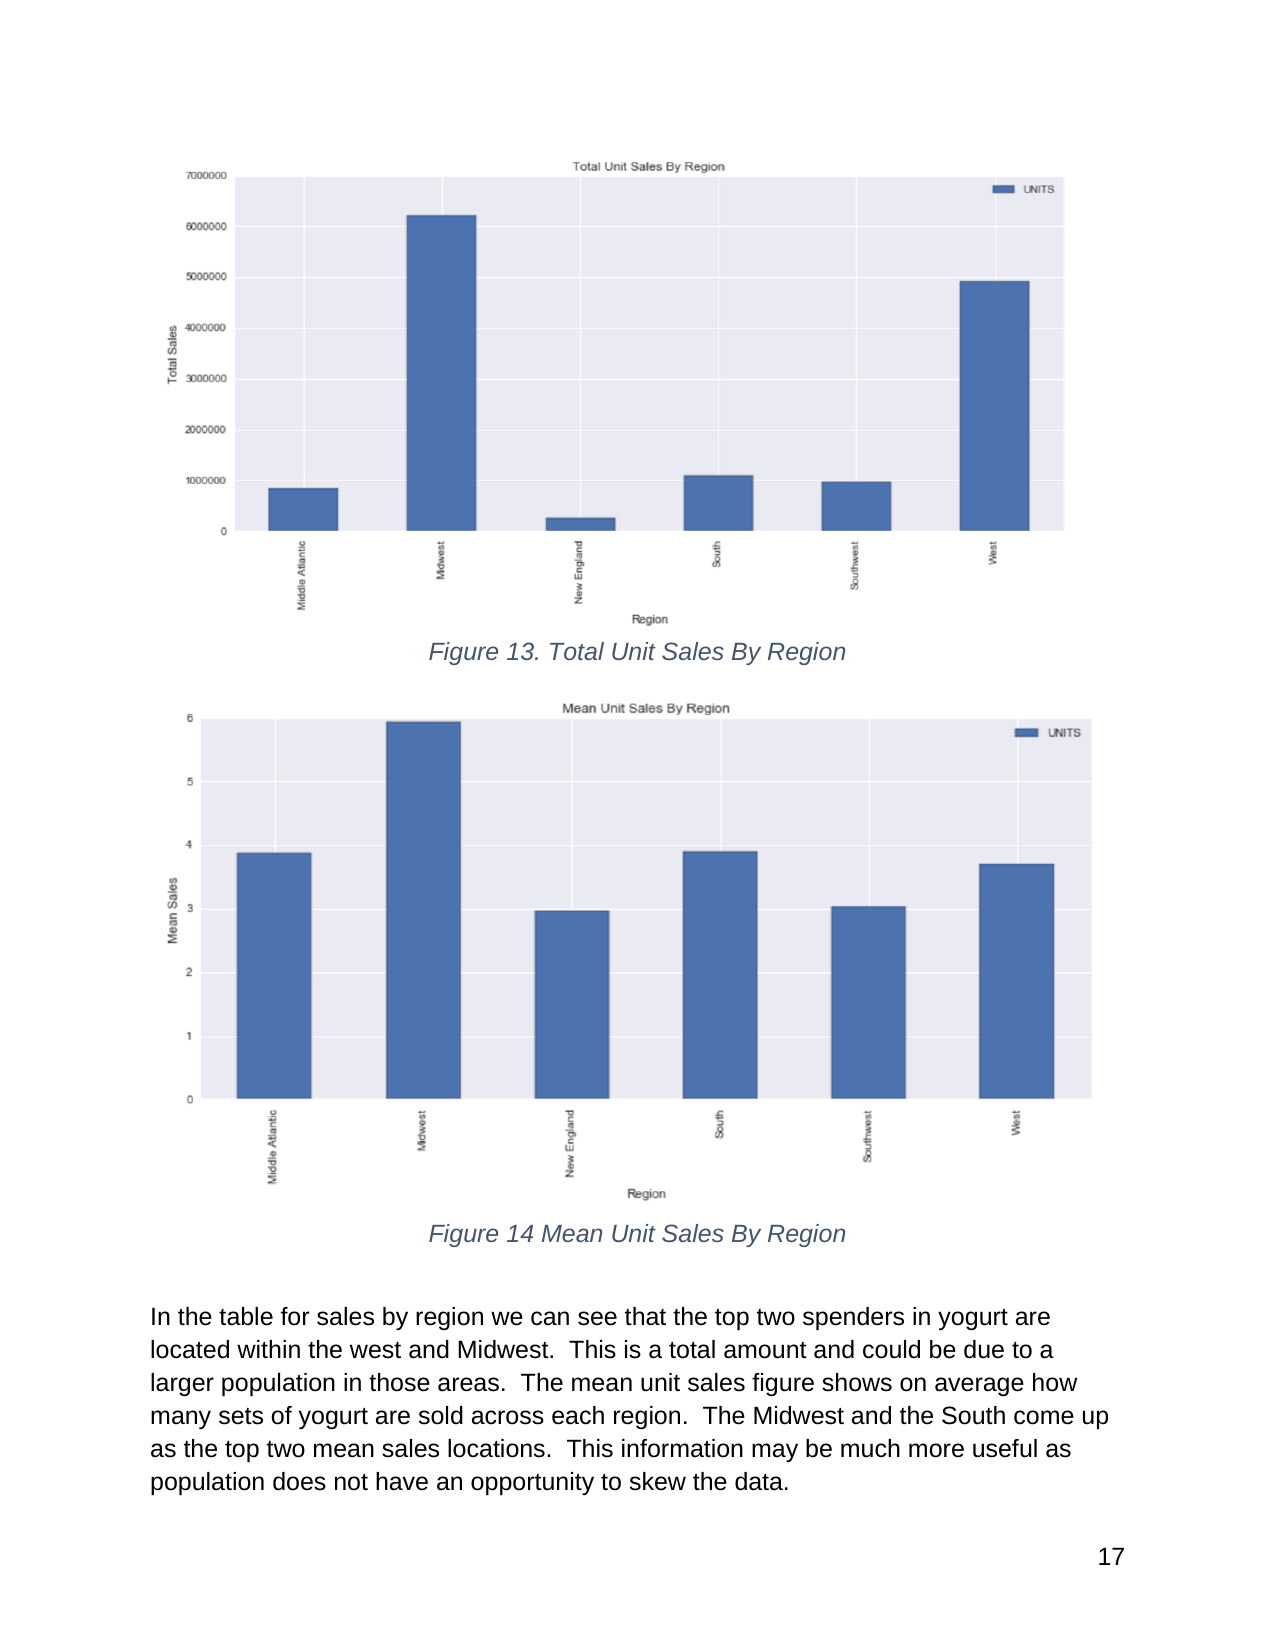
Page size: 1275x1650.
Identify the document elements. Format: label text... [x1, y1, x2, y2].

picture [150, 686, 1125, 1215]
picture [150, 150, 1125, 633]
text Figure 13. Total Unit Sales By Region [150, 637, 1125, 666]
text In the table for sales by region we can see that the top two spenders in yogurt are located within the west and Midwest. This is a total amount and could be due to a larger population in those areas. The mean unit sales figure shows on average how many sets of yogurt are sold across each region. The Midwest and the South come up as the top two mean sales locations. This information may be much more useful as population does not have an opportunity to skew the data. [150, 1302, 1125, 1496]
text Figure 14 Mean Unit Sales By Region [150, 1219, 1125, 1248]
